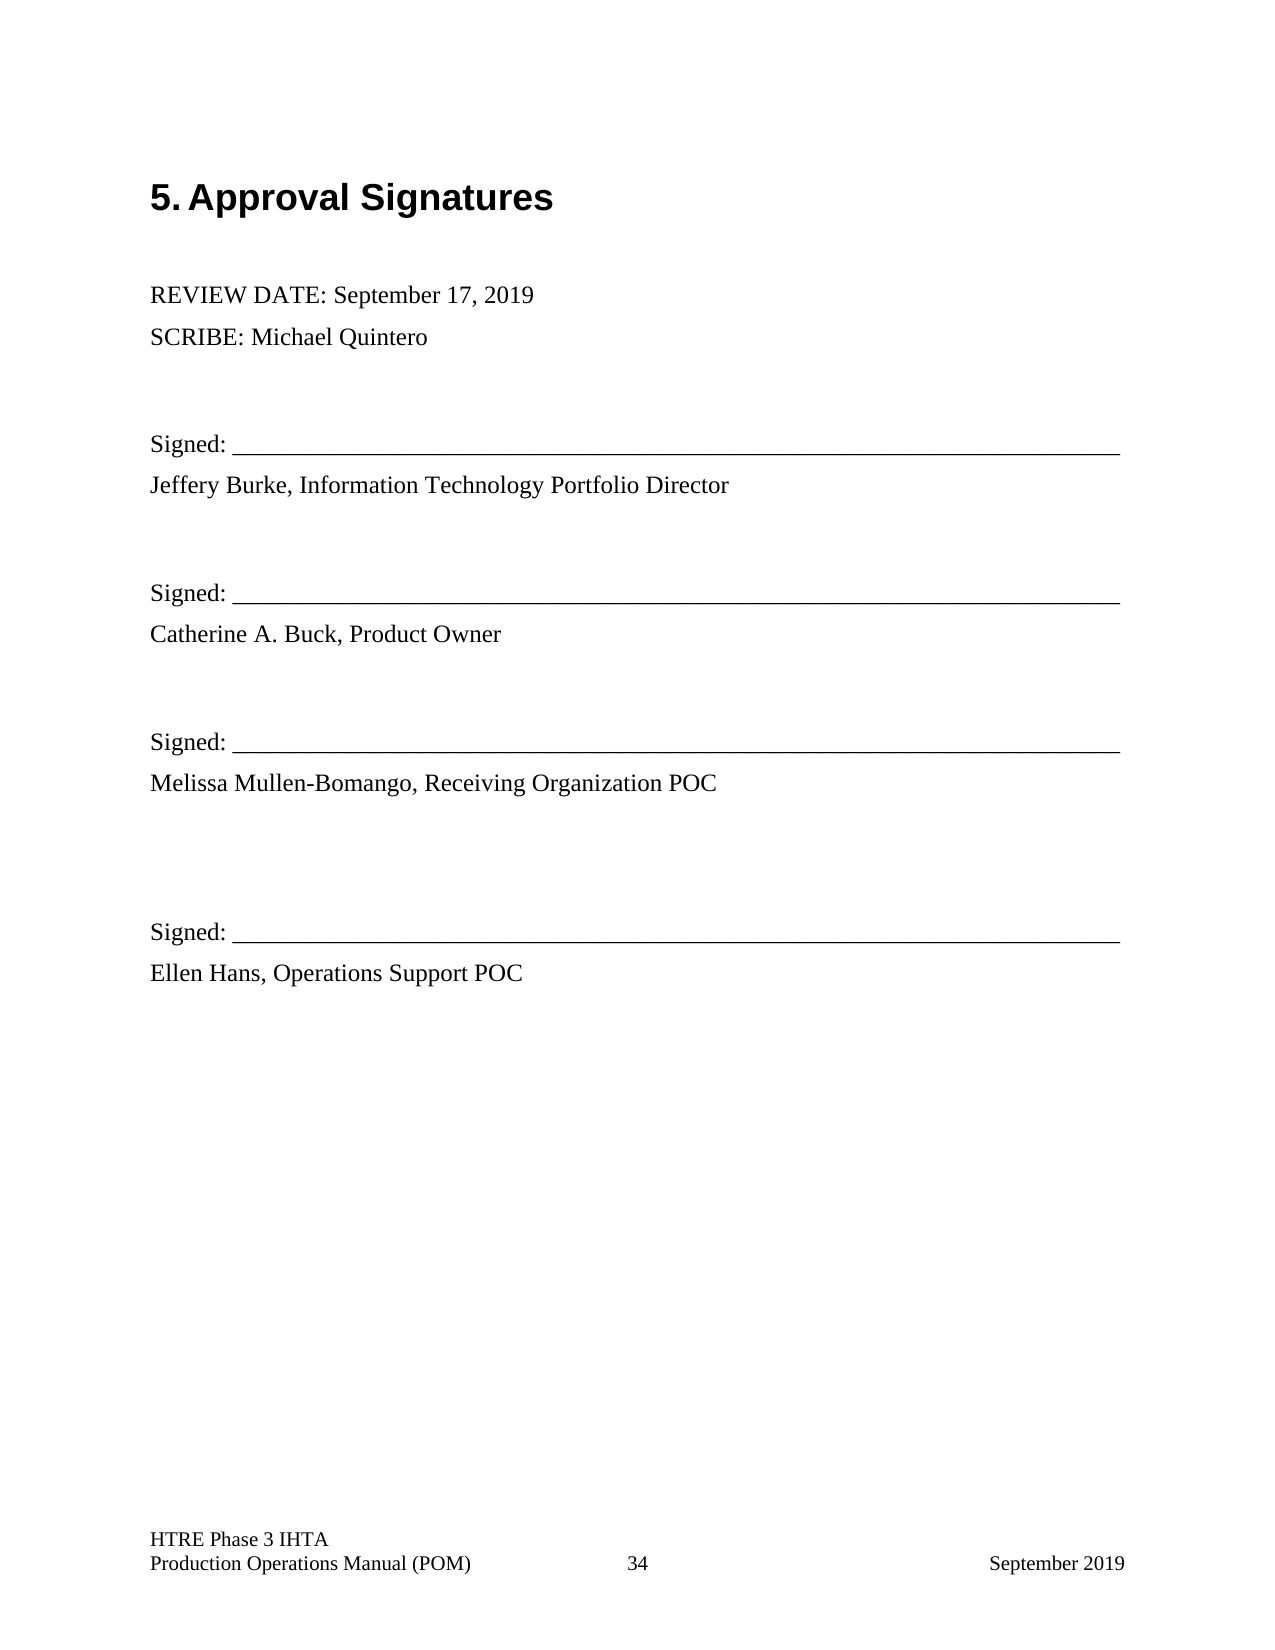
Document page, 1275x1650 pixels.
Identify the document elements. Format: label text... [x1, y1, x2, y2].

text Signed: _______________________________________________________________________ [150, 429, 1125, 458]
text REVIEW DATE: September 17, 2019 [150, 281, 1125, 309]
text Signed: _______________________________________________________________________ [150, 917, 1125, 946]
subtitle Approval Signatures [150, 175, 1125, 218]
text SCRIBE: Michael Quintero [150, 322, 1125, 351]
text Signed: _______________________________________________________________________ [150, 578, 1125, 607]
text Catherine A. Buck, Product Owner [150, 619, 1125, 648]
text Jeffery Burke, Information Technology Portfolio Director [150, 471, 1125, 499]
text Signed: _______________________________________________________________________ [150, 727, 1125, 756]
text Melissa Mullen-Bomango, Receiving Organization POC [150, 768, 1125, 797]
text Ellen Hans, Operations Support POC [150, 958, 1125, 987]
